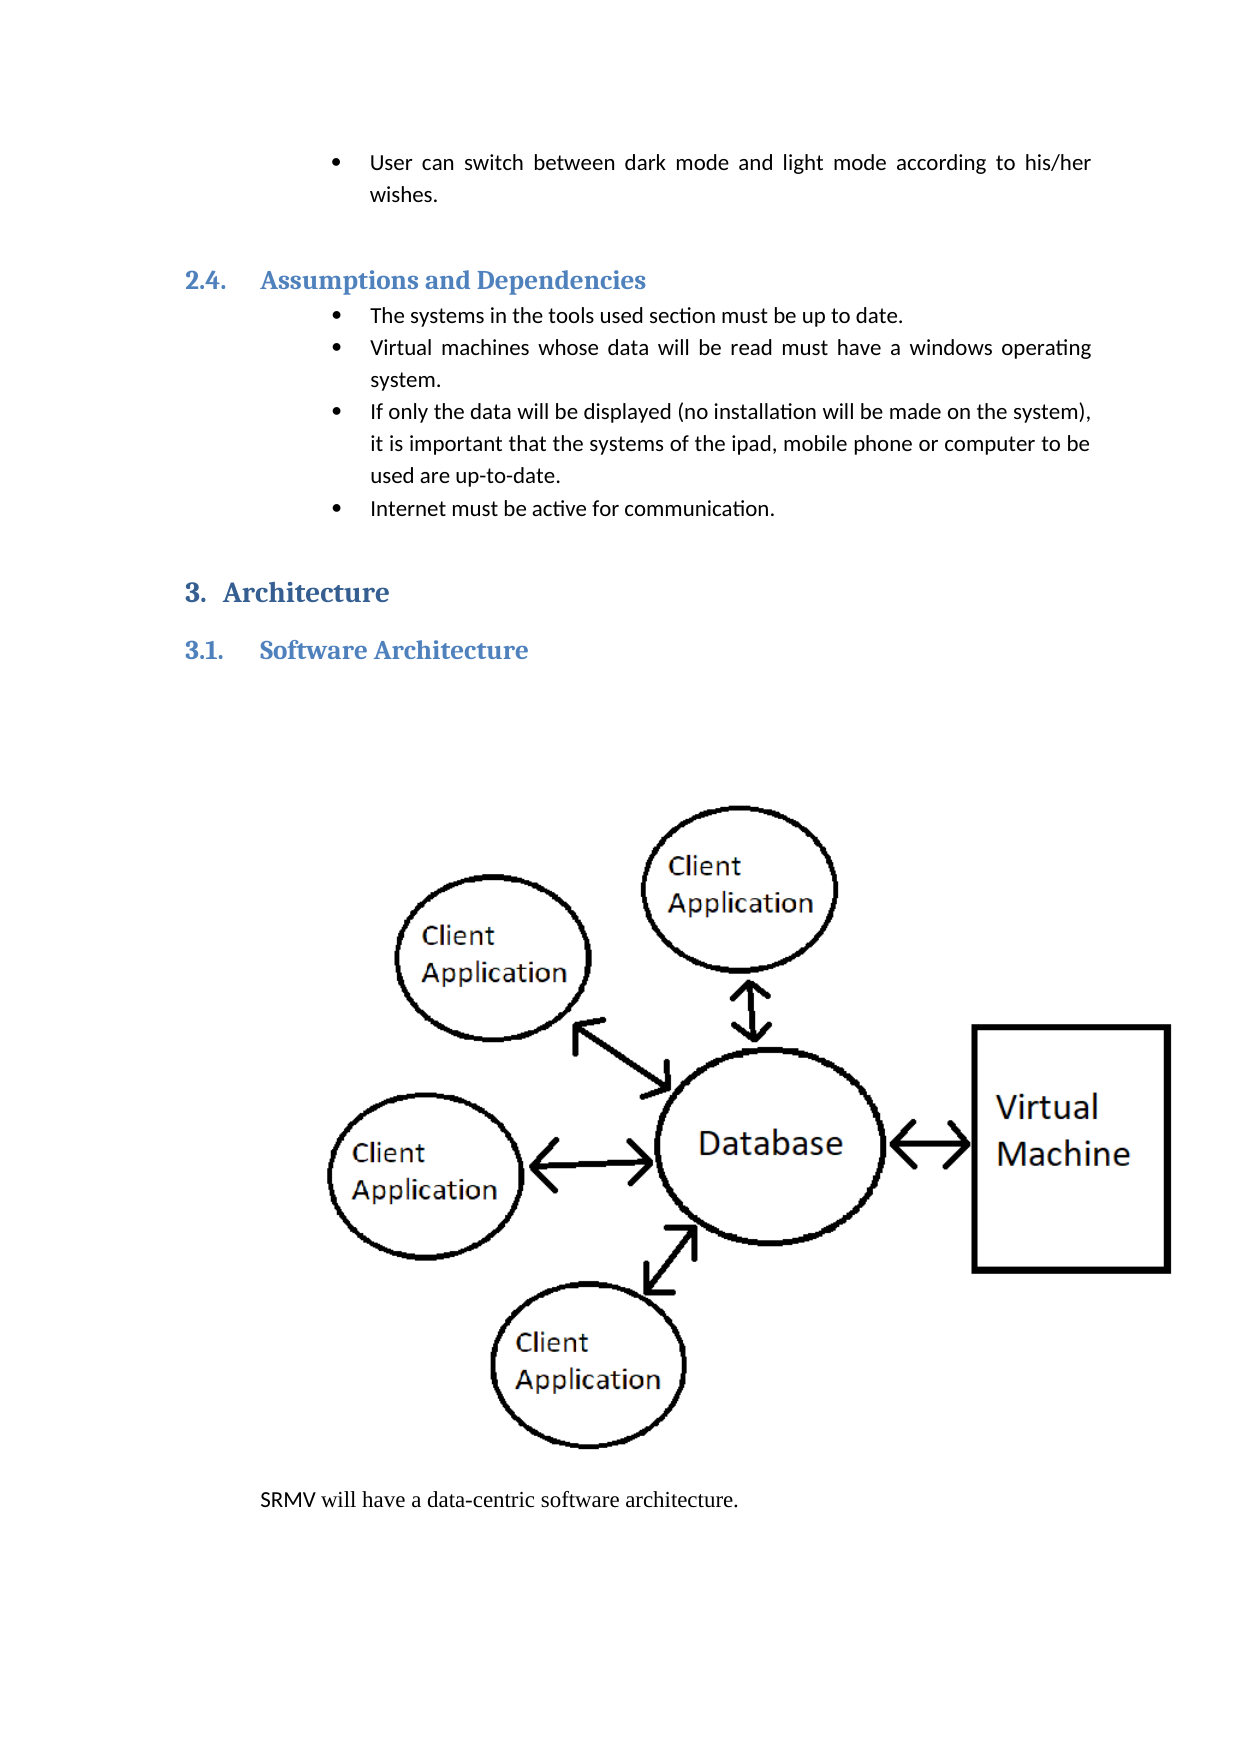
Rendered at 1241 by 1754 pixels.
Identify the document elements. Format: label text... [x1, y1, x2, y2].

list User can switch between dark mode and light mode according to his/her wishes. [332, 148, 1093, 208]
list Internet must be active for communication. [333, 494, 1093, 522]
list Virtual machines whose data will be read must have a windows operating system. [333, 333, 1093, 393]
subtitle Software Architecture [185, 635, 1093, 667]
list The systems in the tools used section must be up to date. [333, 301, 1093, 329]
subtitle Architecture [185, 576, 1093, 609]
text SRMV will have a data-centric software architecture. [260, 1485, 1093, 1513]
picture [260, 777, 1206, 1460]
subtitle Assumptions and Dependencies [185, 265, 1093, 296]
list If only the data will be displayed (no installation will be made on the system), it is important that the systems of the ipad, mobile phone or computer to be used are up-to-date. [333, 397, 1093, 490]
